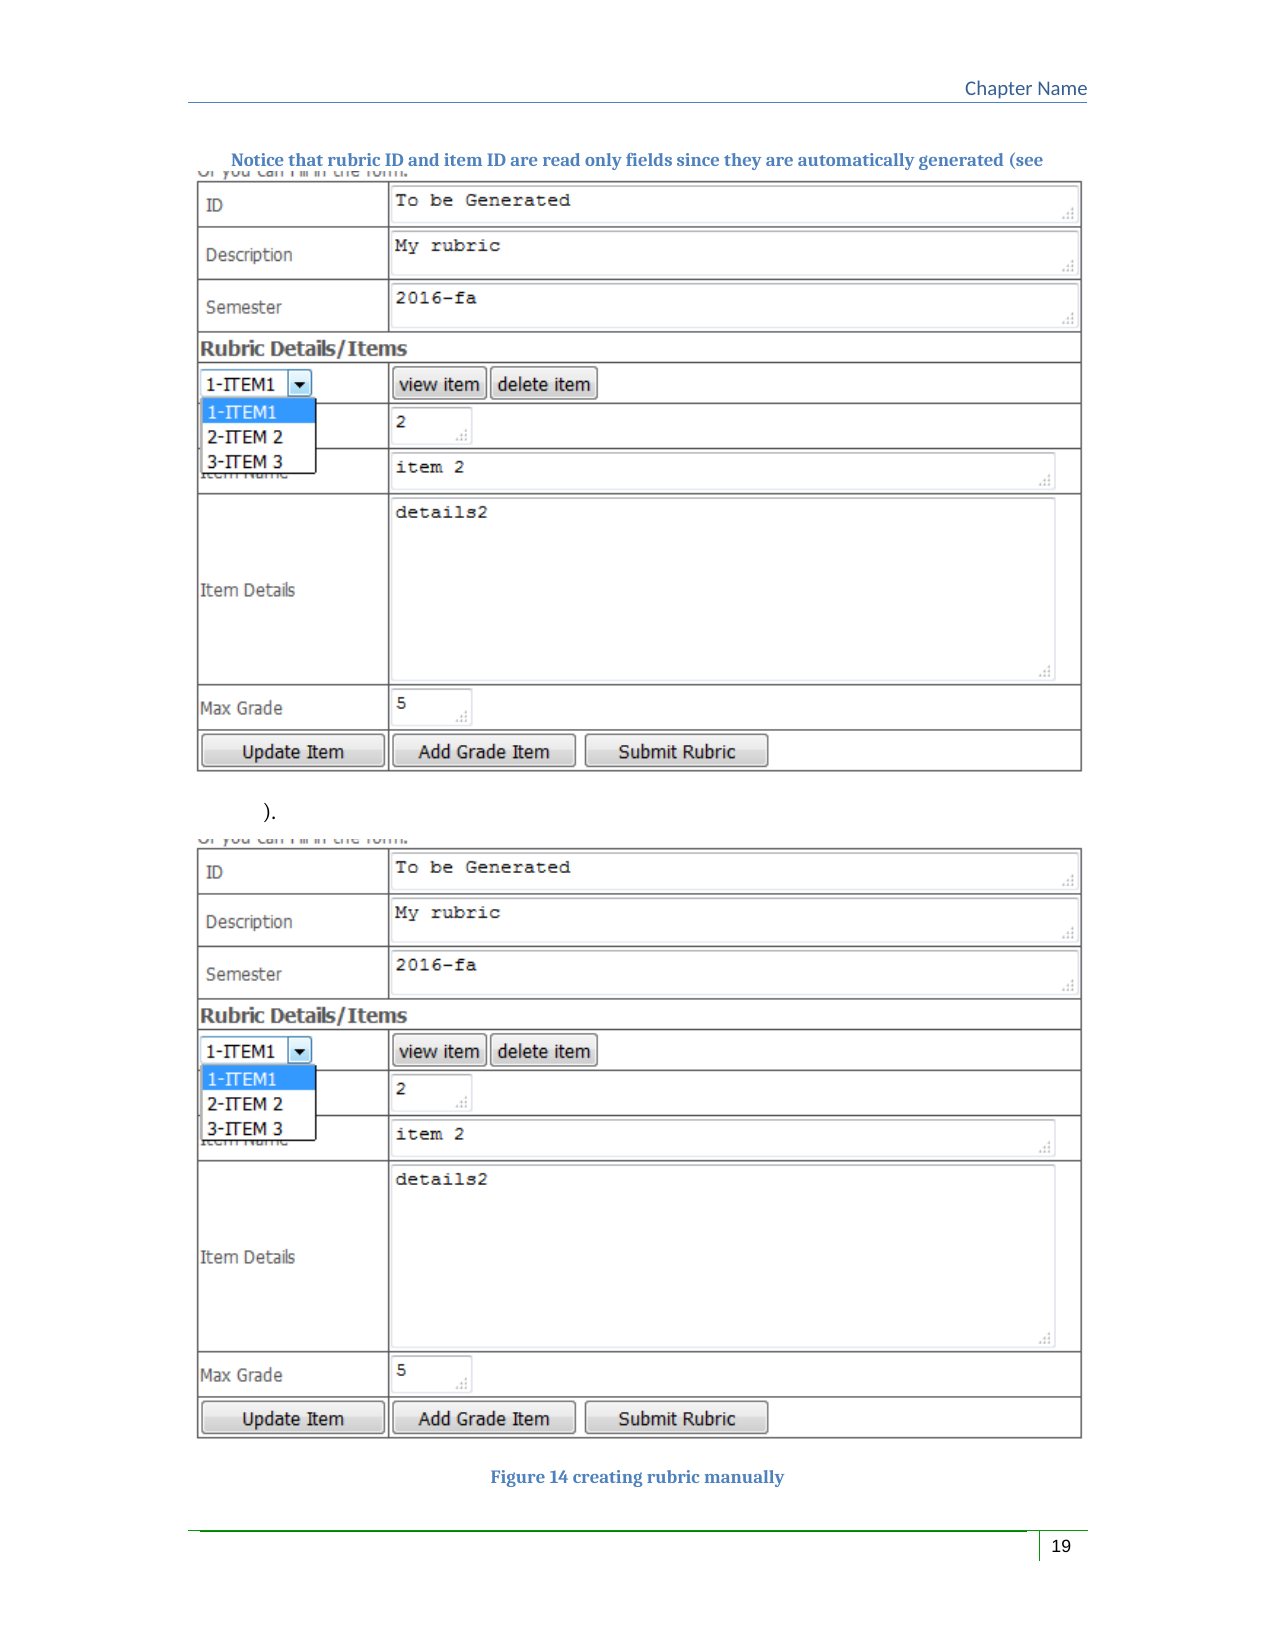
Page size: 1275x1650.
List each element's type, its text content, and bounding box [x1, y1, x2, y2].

picture [187, 839, 1088, 1446]
picture [187, 171, 1088, 779]
text Figure 14). [262, 799, 1087, 825]
text Notice that rubric ID and item ID are read only fields since they are automatically generated (see [187, 150, 1087, 171]
